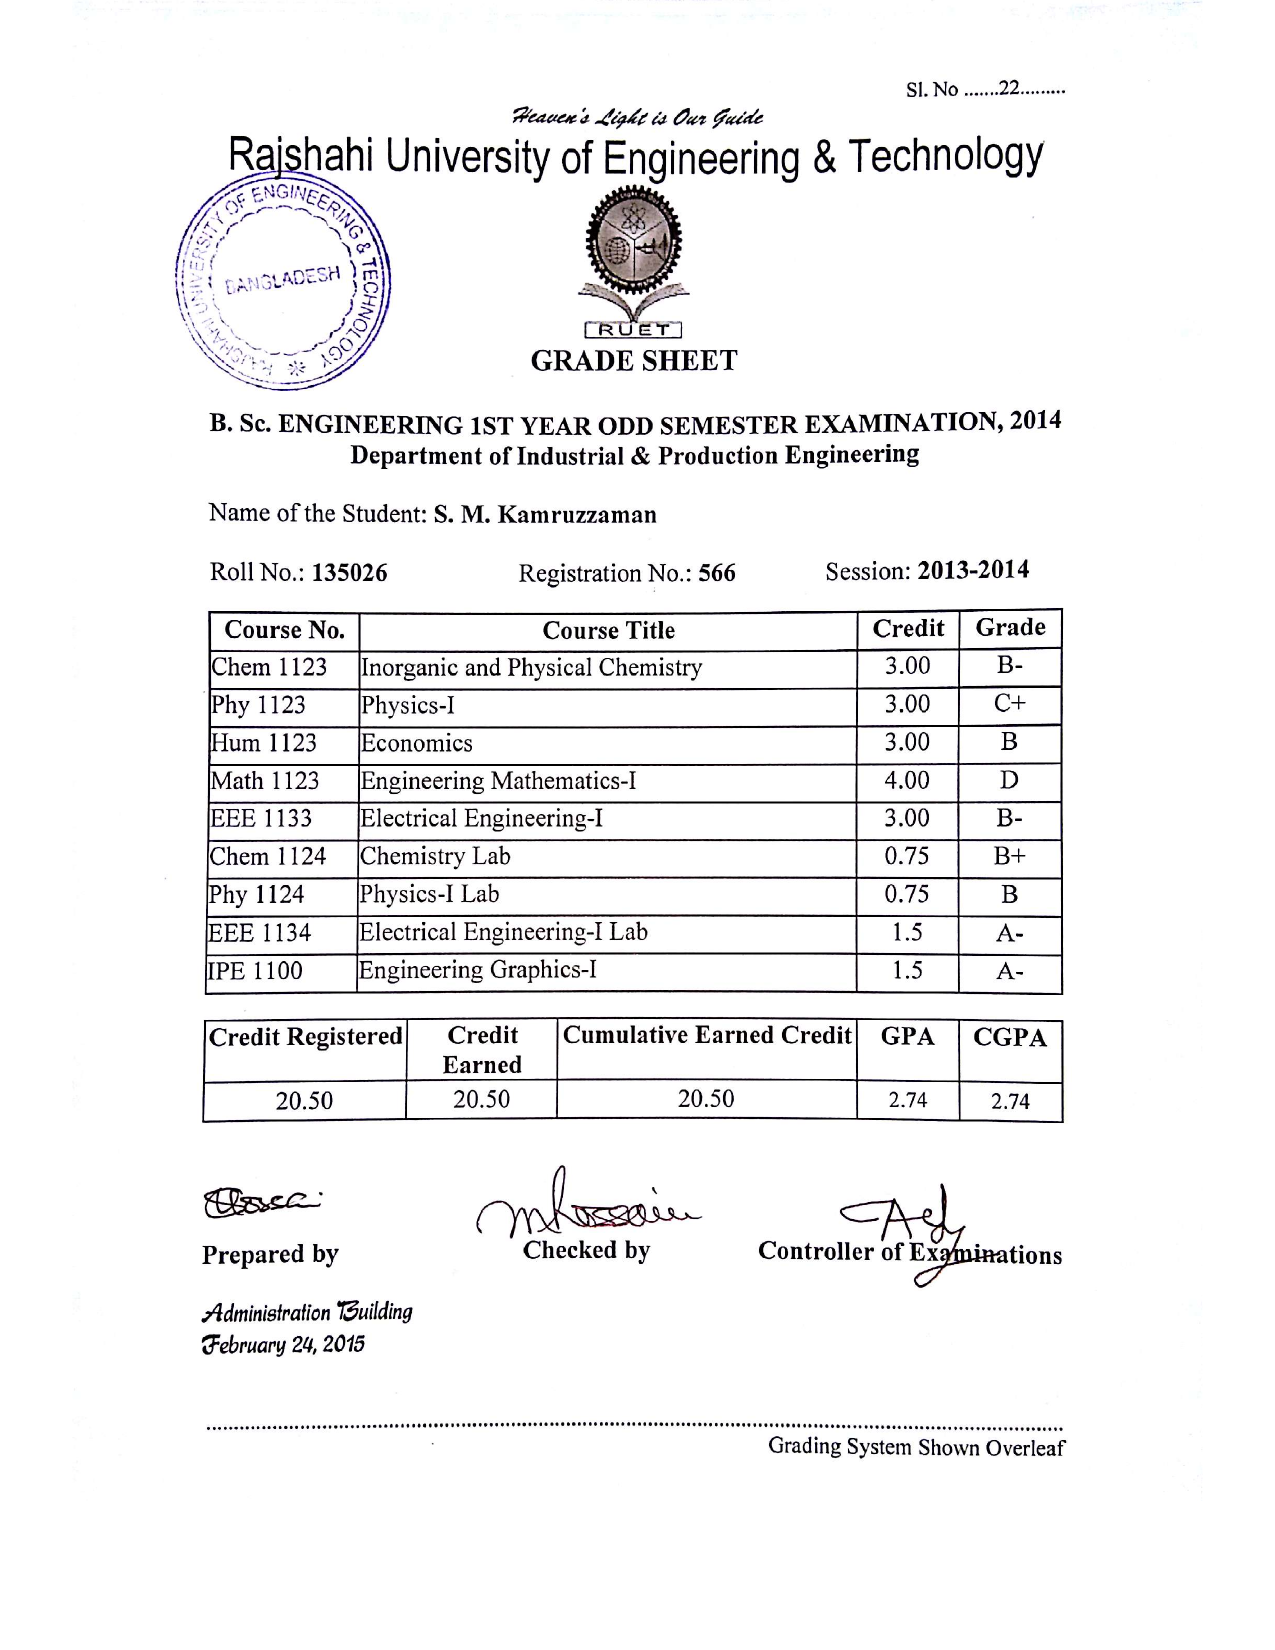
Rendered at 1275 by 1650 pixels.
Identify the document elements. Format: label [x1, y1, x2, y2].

picture [72, 0, 1203, 1501]
